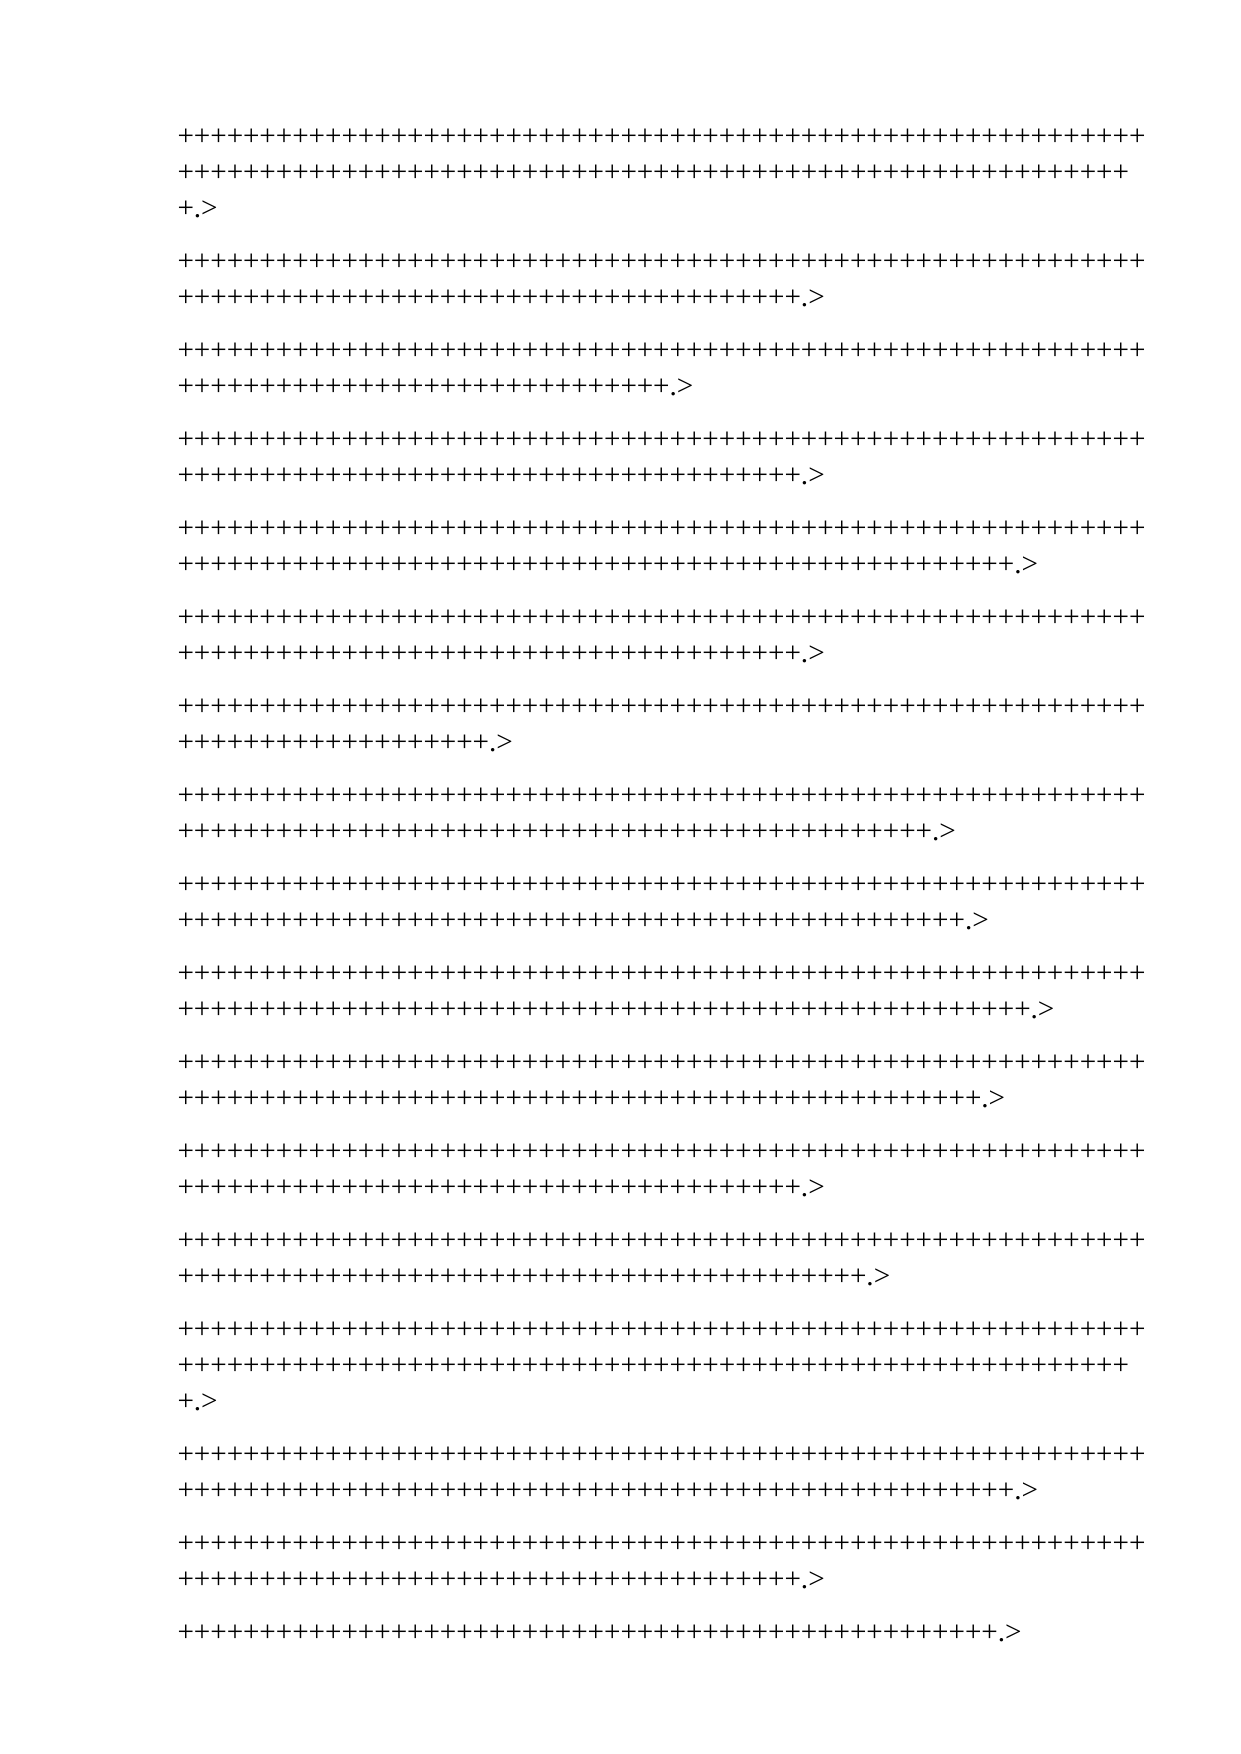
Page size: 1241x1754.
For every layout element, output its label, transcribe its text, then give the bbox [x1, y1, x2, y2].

text ++++++++++++++++++++++++++++++++++++++++++++++++++++++++++++++++++++++++++++++++++++++++++++++++++++++++++++++++++++++.> [177, 1311, 1152, 1417]
text +++++++++++++++++++++++++++++++++++++++++++++++++++++++++++++++++++++++++++++++++++++++++++++++++.> [177, 1525, 1152, 1594]
text ++++++++++++++++++++++++++++++++++++++++++++++++++++++++++++++++++++++++++++++++++++++++++++++++++++++++++++++++++++++.> [177, 118, 1152, 224]
text ++++++++++++++++++++++++++++++++++++++++++++++++++++++++++++++++++++++++++++++++++++++++++++++++++++++++++++++.> [177, 1436, 1152, 1506]
text +++++++++++++++++++++++++++++++++++++++++++++++++++++++++++++++++++++++++++++++++++++++++++++++++++++++++++++++.> [177, 955, 1152, 1024]
text ++++++++++++++++++++++++++++++++++++++++++++++++++++++++++++++++++++++++++++++++++++++++++++++++++++++++++++.> [177, 1044, 1152, 1113]
text +++++++++++++++++++++++++++++++++++++++++++++++++++++++++++++++++++++++++++++++++++++++++.> [177, 332, 1152, 402]
text +++++++++++++++++++++++++++++++++++++++++++++++++++++++++++++++++++++++++++++++++++++++++++++++++.> [177, 1133, 1152, 1202]
text +++++++++++++++++++++++++++++++++++++++++++++++++++++++++++++++++++++++++++++++++++++++++++++++++.> [177, 421, 1152, 491]
text ++++++++++++++++++++++++++++++++++++++++++++++++++++++++++++++++++++++++++++++++++++++++++++++++++++++++++++++.> [177, 510, 1152, 580]
text +++++++++++++++++++++++++++++++++++++++++++++++++++++++++++++++++++++++++++++++++++++++++++++++++.> [177, 599, 1152, 669]
text ++++++++++++++++++++++++++++++++++++++++++++++++++++++++++++++++++++++++++++++.> [177, 688, 1152, 758]
text +++++++++++++++++++++++++++++++++++++++++++++++++++++++++++++++++++++++++++++++++++++++++++++++++++++.> [177, 1222, 1152, 1291]
text ++++++++++++++++++++++++++++++++++++++++++++++++++.> [177, 1614, 1152, 1647]
text +++++++++++++++++++++++++++++++++++++++++++++++++++++++++++++++++++++++++++++++++++++++++++++++++++++++++++.> [177, 866, 1152, 936]
text +++++++++++++++++++++++++++++++++++++++++++++++++++++++++++++++++++++++++++++++++++++++++++++++++++++++++.> [177, 777, 1152, 847]
text +++++++++++++++++++++++++++++++++++++++++++++++++++++++++++++++++++++++++++++++++++++++++++++++++.> [177, 243, 1152, 313]
